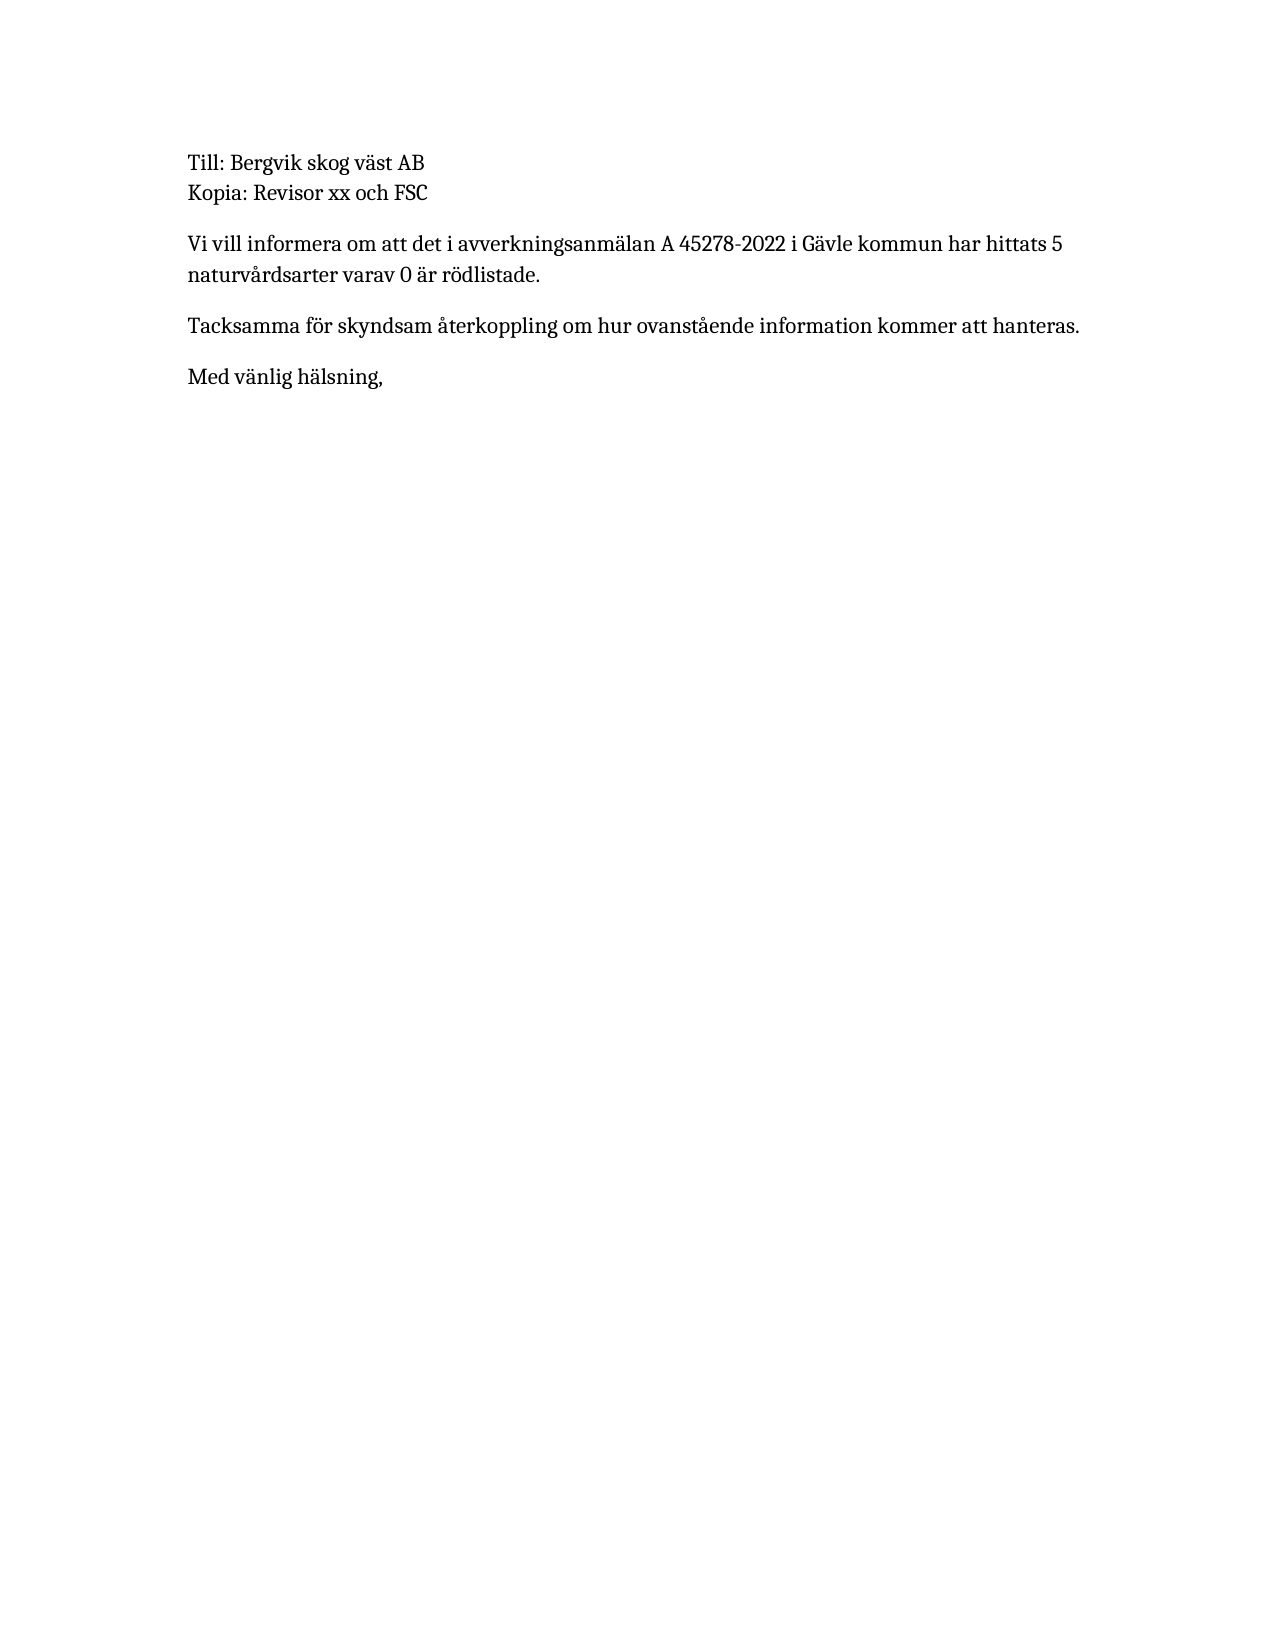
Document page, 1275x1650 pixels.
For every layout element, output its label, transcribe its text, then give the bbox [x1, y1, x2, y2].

text Till: Bergvik skog väst AB Kopia: Revisor xx och FSC [187, 150, 1087, 207]
text Vi vill informera om att det i avverkningsanmälan A 45278-2022 i Gävle kommun har hittats 5 naturvårdsarter varav 0 är rödlistade. [187, 231, 1087, 288]
text Tacksamma för skyndsam återkoppling om hur ovanstående information kommer att hanteras. [187, 312, 1087, 339]
text Med vänlig hälsning, [187, 363, 1087, 420]
